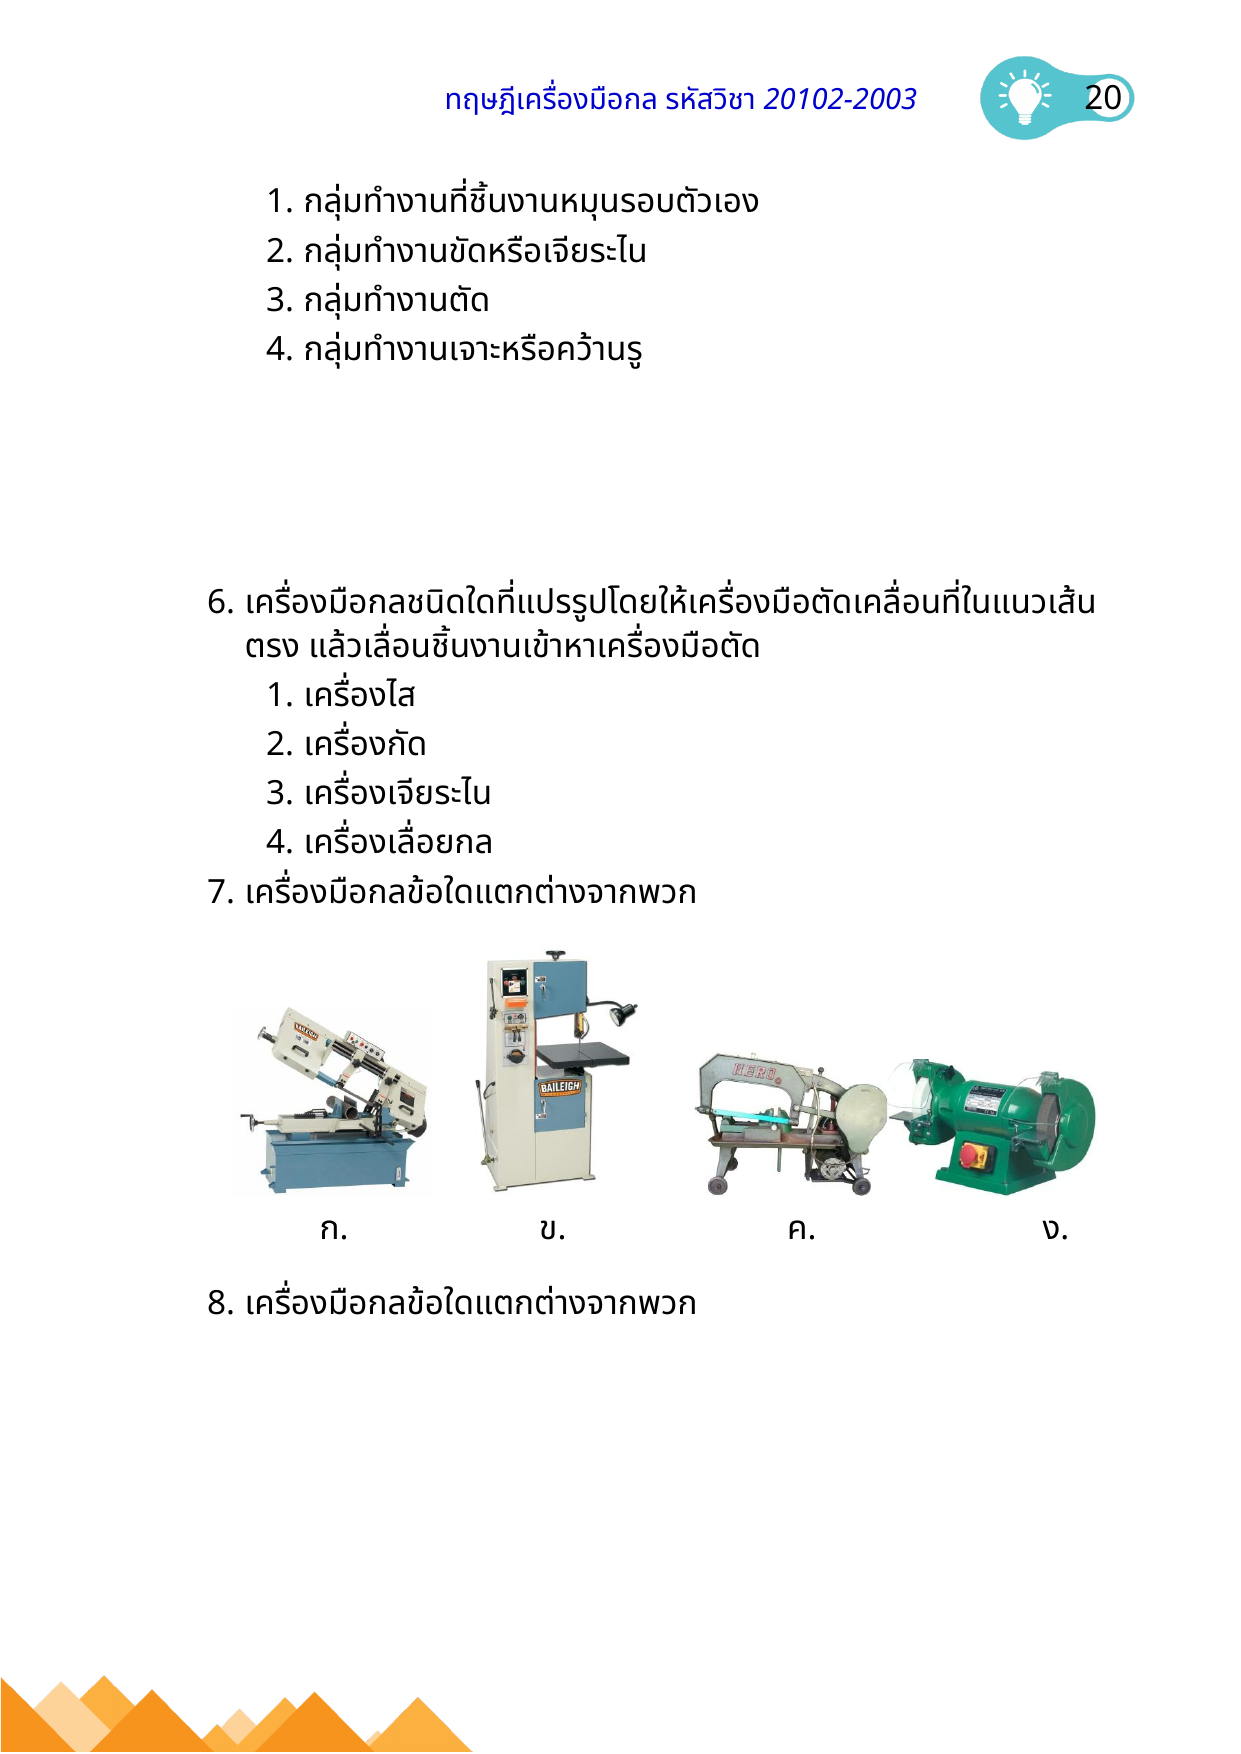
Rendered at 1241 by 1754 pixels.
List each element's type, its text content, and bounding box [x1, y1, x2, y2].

list เครื่องมือกลข้อใดแตกต่างจากพวก [207, 1279, 1122, 1328]
list กลุ่มทำงานตัด [266, 276, 1122, 325]
list เครื่องเจียระไน [266, 769, 1122, 818]
picture [231, 1006, 432, 1196]
picture [684, 1051, 1106, 1196]
list เครื่องเลื่อยกล [266, 818, 1122, 867]
picture [466, 942, 642, 1196]
list เครื่องกัด [266, 720, 1122, 769]
picture [234, 23, 1170, 147]
list กลุ่มทำงานขัดหรือเจียระไน [266, 226, 1122, 276]
list เครื่องไส [266, 671, 1122, 720]
picture [0, 1555, 1239, 1752]
list เครื่องมือกลข้อใดแตกต่างจากพวก [207, 867, 1122, 917]
list เครื่องมือกลชนิดใดที่แปรรูปโดยให้เครื่องมือตัดเคลื่อนที่ในแนวเส้นตรง แล้วเลื่อนชิ้นงานเข้าหาเครื่องมือตัด [207, 578, 1122, 671]
list กลุ่มทำงานที่ชิ้นงานหมุนรอบตัวเอง [266, 177, 1122, 226]
text ก. ข. ค. ง. [207, 1204, 1122, 1253]
list กลุ่มทำงานเจาะหรือคว้านรู [266, 325, 1122, 374]
